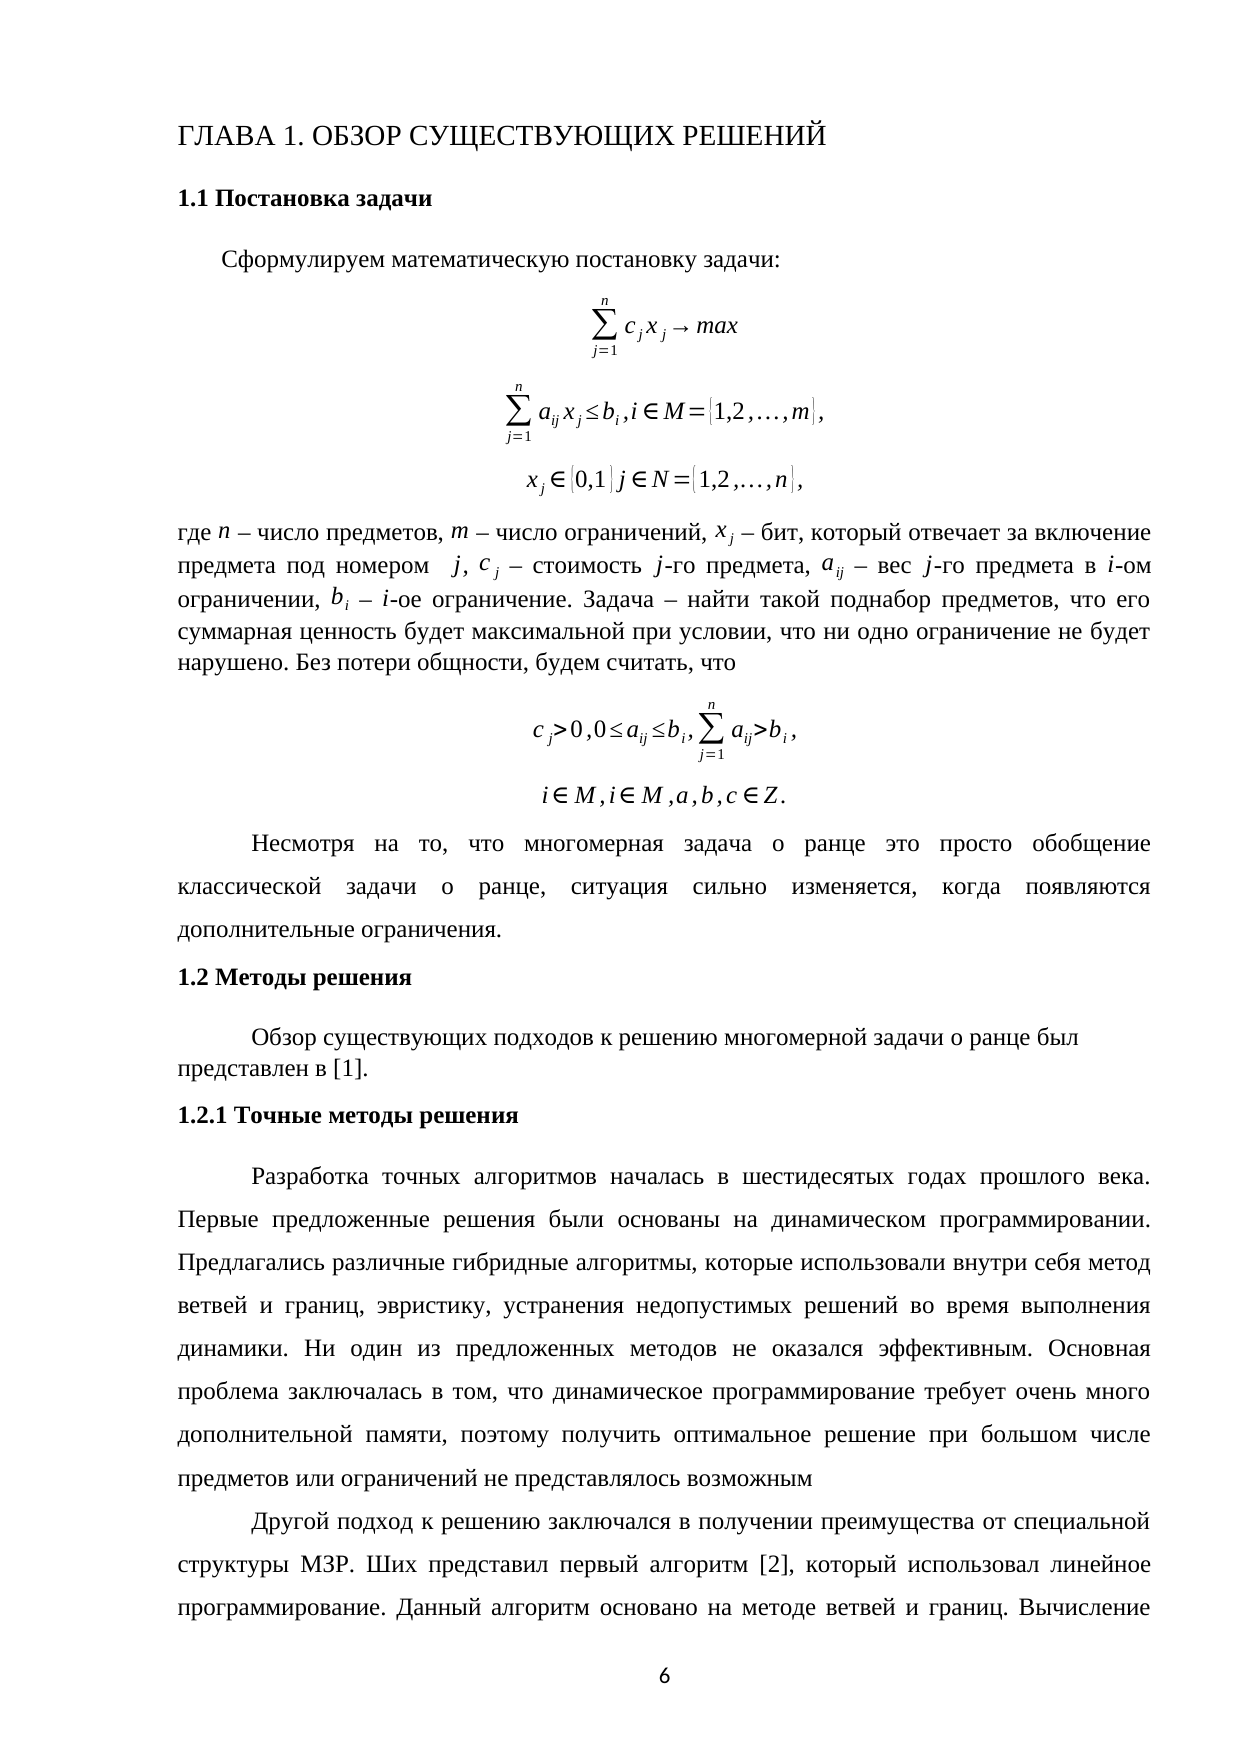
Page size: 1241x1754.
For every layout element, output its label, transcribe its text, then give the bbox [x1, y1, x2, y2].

subtitle ГЛАВА 1. ОБЗОР СУЩЕСТВУЮЩИХ РЕШЕНИЙ [177, 118, 1152, 152]
text где – число предметов, – число ограничений, – бит, который отвечает за включение предмета под номером , – стоимость -го предмета, – вес -го предмета в -ом ограничении, – -ое ограничение. Задача – найти такой поднабор предметов, что его суммарная ценность будет максимальной при условии, что ни одно ограничение не будет нарушено. Без потери общности, будем считать, что [177, 515, 1152, 676]
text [177, 1506, 1152, 1621]
subtitle 1.2 Методы решения [177, 962, 1152, 990]
text Сформулируем математическую постановку задачи: [177, 244, 1152, 272]
text Несмотря на то, что многомерная задача о ранце это просто обобщение классической задачи о ранце, ситуация сильно изменяется, когда появляются дополнительные ограничения. [177, 828, 1152, 943]
text Разработка точных алгоритмов началась в шестидесятых годах прошлого века. Первые предложенные решения были основаны на динамическом программировании. Предлагались различные гибридные алгоритмы, которые использовали внутри себя метод ветвей и границ, эвристику, устранения недопустимых решений во время выполнения динамики. Ни один из предложенных методов не оказался эффективным. Основная проблема заключалась в том, что динамическое программирование требует очень много дополнительной памяти, поэтому получить оптимальное решение при большом числе предметов или ограничений не представлялось возможным [177, 1161, 1152, 1491]
text Обзор существующих подходов к решению многомерной задачи о ранце был представлен в [1]. [177, 1022, 1152, 1082]
subtitle 1.1 Постановка задачи [177, 183, 1152, 212]
subtitle 1.2.1 Точные методы решения [177, 1101, 1152, 1129]
